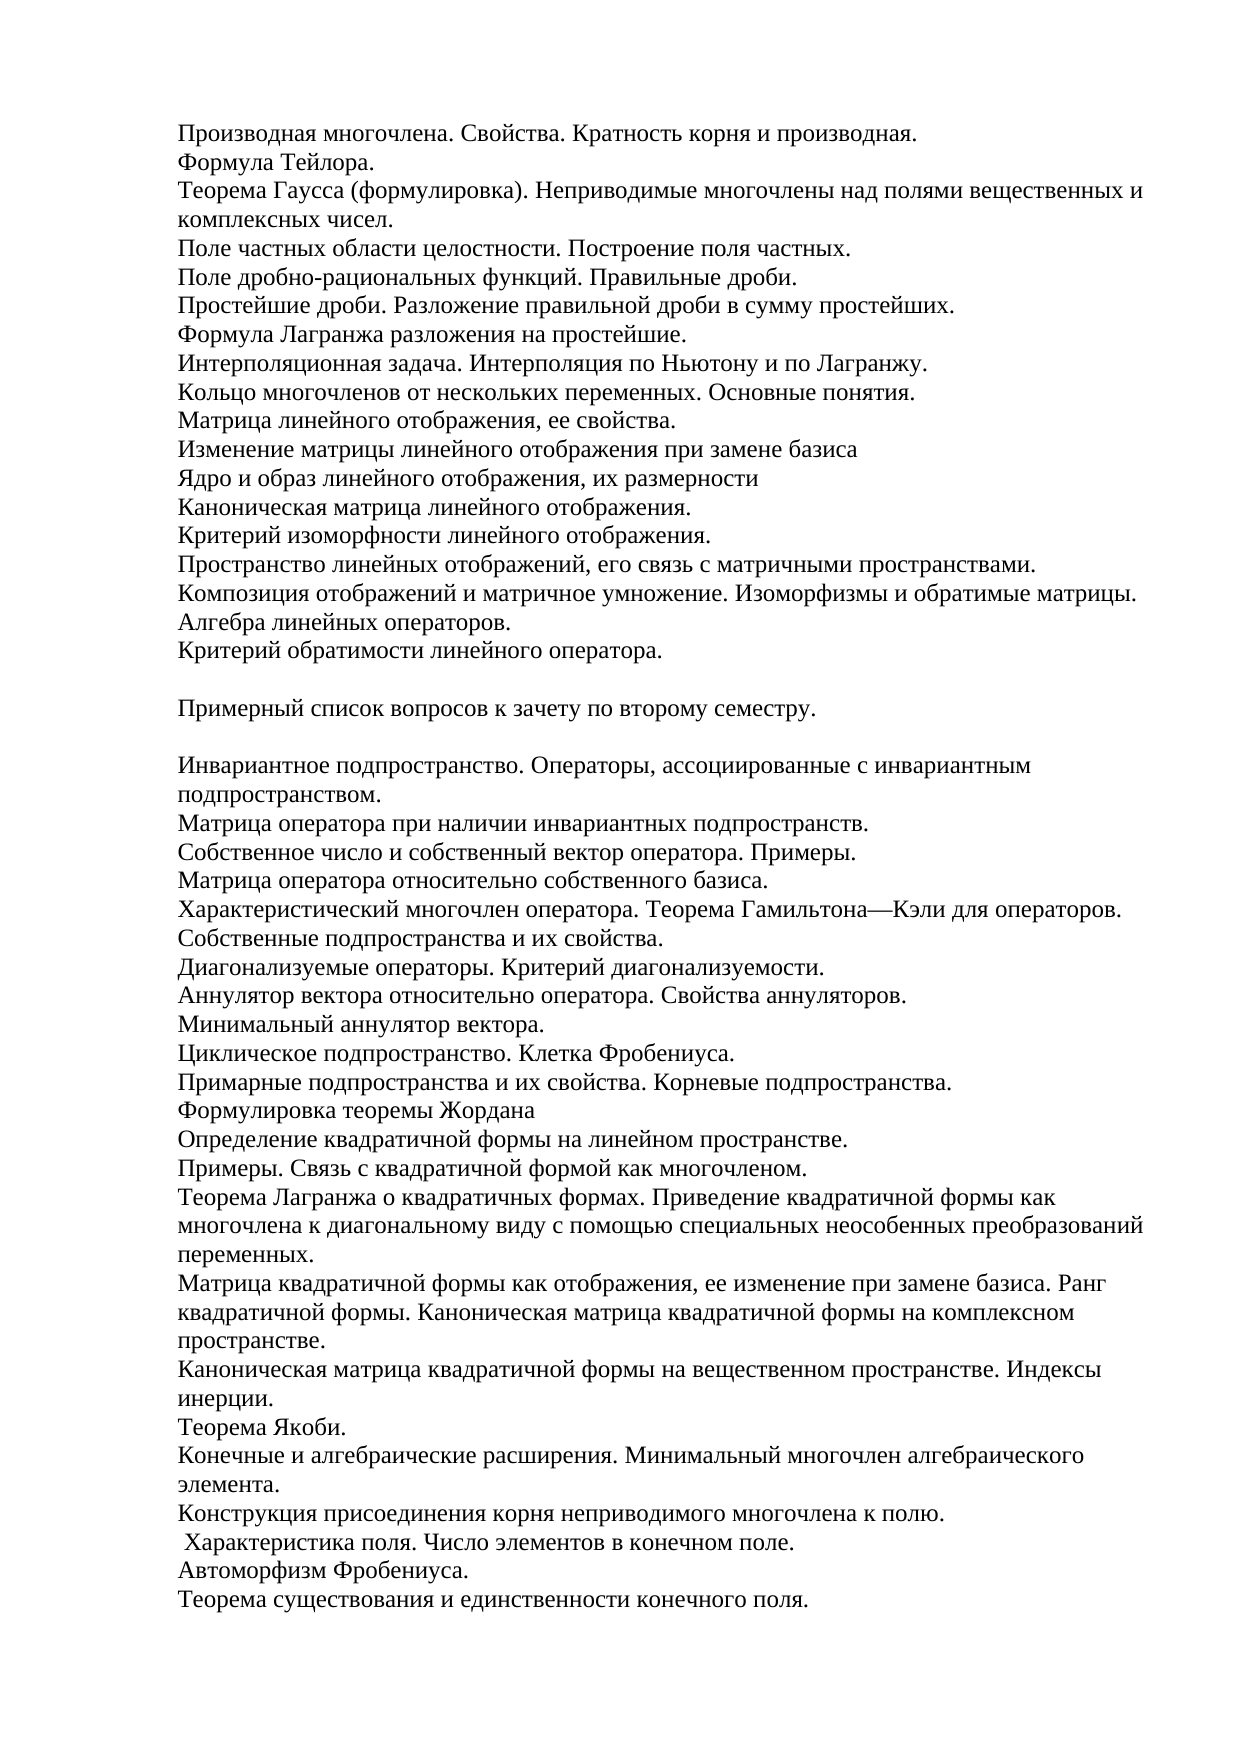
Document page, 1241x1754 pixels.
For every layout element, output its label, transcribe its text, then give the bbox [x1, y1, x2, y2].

text Формула Лагранжа разложения на простейшие. [177, 319, 1152, 348]
text Примерный список вопросов к зачету по второму семестру. [177, 693, 1152, 722]
text Аннулятор вектора относительно оператора. Свойства аннуляторов. [177, 981, 1152, 1009]
text Каноническая матрица линейного отображения. [177, 492, 1152, 521]
text Характеристический многочлен оператора. Теорема Гамильтона—Кэли для операторов. [177, 894, 1152, 923]
text Определение квадратичной формы на линейном пространстве. [177, 1124, 1152, 1153]
text Формула Тейлора. [177, 147, 1152, 176]
text Поле частных области целостности. Построение поля частных. [177, 233, 1152, 262]
text Матрица квадратичной формы как отображения, ее изменение при замене базиса. Ранг квадратичной формы. Каноническая матрица квадратичной формы на комплексном пространстве. [177, 1268, 1152, 1354]
text Алгебра линейных операторов. [177, 607, 1152, 636]
text Циклическое подпространство. Клетка Фробениуса. [177, 1038, 1152, 1067]
text Диагонализуемые операторы. Критерий диагонализуемости. [177, 952, 1152, 981]
text Матрица оператора относительно собственного базиса. [177, 866, 1152, 894]
text Конечные и алгебраические расширения. Минимальный многочлен алгебраического элемента. [177, 1441, 1152, 1498]
text Каноническая матрица квадратичной формы на вещественном пространстве. Индексы инерции. [177, 1354, 1152, 1412]
text Примарные подпространства и их свойства. Корневые подпространства. [177, 1067, 1152, 1096]
text Поле дробно-рациональных функций. Правильные дроби. [177, 262, 1152, 291]
text Производная многочлена. Свойства. Кратность корня и производная. [177, 118, 1152, 147]
text Ядро и образ линейного отображения, их размерности [177, 463, 1152, 492]
text Кольцо многочленов от нескольких переменных. Основные понятия. [177, 377, 1152, 406]
text Собственные подпространства и их свойства. [177, 923, 1152, 952]
text Примеры. Связь с квадратичной формой как многочленом. [177, 1153, 1152, 1182]
text Матрица линейного отображения, ее свойства. [177, 406, 1152, 434]
text Изменение матрицы линейного отображения при замене базиса [177, 434, 1152, 463]
text Композиция отображений и матричное умножение. Изоморфизмы и обратимые матрицы. [177, 578, 1152, 607]
text Минимальный аннулятор вектора. [177, 1009, 1152, 1038]
text Автоморфизм Фробениуса. [177, 1556, 1152, 1584]
text Теорема существования и единственности конечного поля. [177, 1584, 1152, 1613]
text Конструкция присоединения корня неприводимого многочлена к полю. [177, 1498, 1152, 1527]
text Теорема Гаусса (формулировка). Неприводимые многочлены над полями вещественных и комплексных чисел. [177, 176, 1152, 233]
text Критерий обратимости линейного оператора. [177, 636, 1152, 664]
text Теорема Якоби. [177, 1412, 1152, 1441]
text Формулировка теоремы Жордана [177, 1096, 1152, 1124]
text Собственное число и собственный вектор оператора. Примеры. [177, 837, 1152, 866]
text Критерий изоморфности линейного отображения. [177, 521, 1152, 549]
text Интерполяционная задача. Интерполяция по Ньютону и по Лагранжу. [177, 348, 1152, 377]
text Пространство линейных отображений, его связь с матричными пространствами. [177, 549, 1152, 578]
text Теорема Лагранжа о квадратичных формах. Приведение квадратичной формы как многочлена к диагональному виду с помощью специальных неособенных преобразований переменных. [177, 1182, 1152, 1268]
text Простейшие дроби. Разложение правильной дроби в сумму простейших. [177, 291, 1152, 319]
text Характеристика поля. Число элементов в конечном поле. [177, 1527, 1152, 1556]
text Инвариантное подпространство. Операторы, ассоциированные с инвариантным подпространством. [177, 751, 1152, 808]
text Матрица оператора при наличии инвариантных подпространств. [177, 808, 1152, 837]
